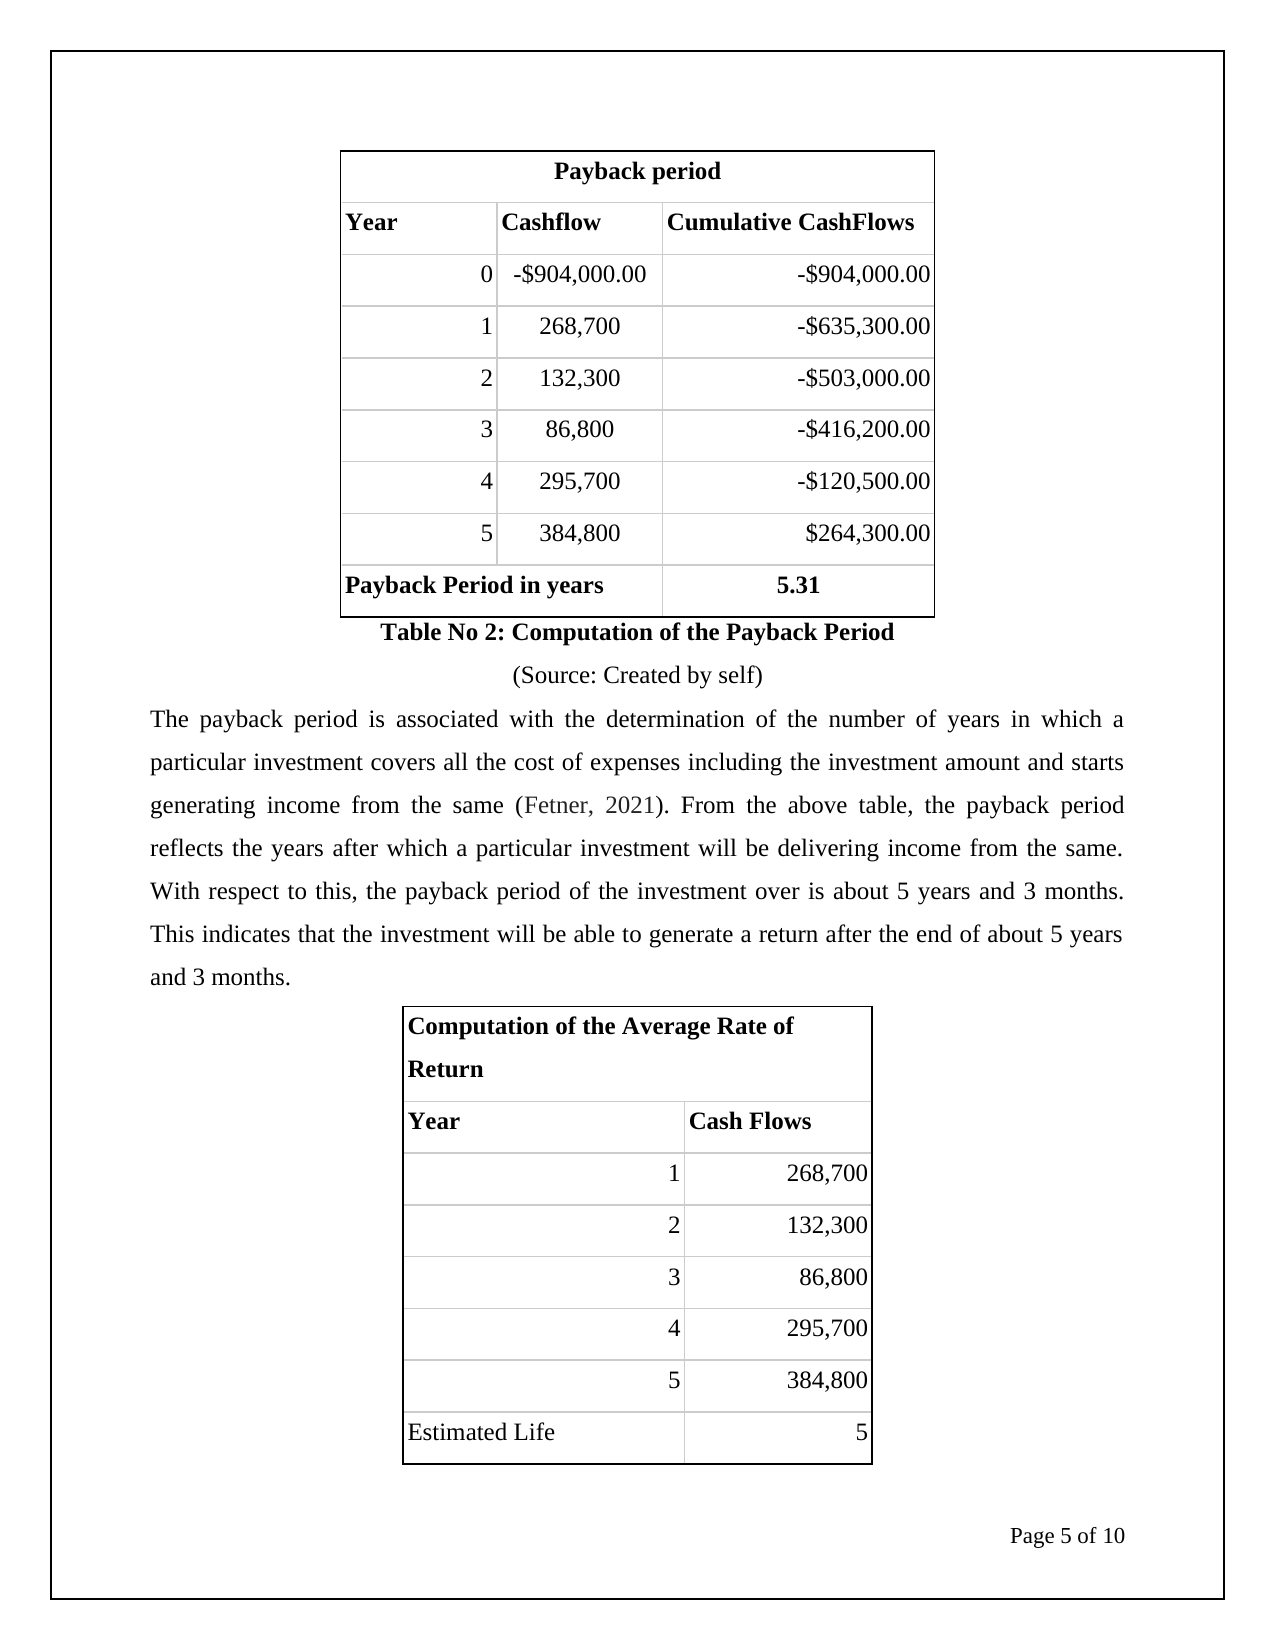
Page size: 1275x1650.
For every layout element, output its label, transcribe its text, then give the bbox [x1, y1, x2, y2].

table_cell 1 [404, 1154, 684, 1204]
table_cell -$904,000.00 [498, 255, 662, 305]
table_cell Cashflow [498, 203, 662, 253]
table_cell 4 [404, 1309, 684, 1359]
text Table No 2: Computation of the Payback Period [150, 617, 1125, 646]
table_cell 5 [341, 514, 496, 564]
table_cell Year [404, 1102, 684, 1152]
table_cell 3 [404, 1257, 684, 1308]
table_header Payback period [341, 152, 934, 202]
table_cell Cumulative CashFlows [663, 203, 934, 253]
table_cell -$416,200.00 [663, 411, 934, 461]
table_cell 132,300 [498, 359, 662, 409]
table_cell 295,700 [498, 462, 662, 512]
table_cell 1 [341, 306, 496, 357]
table_cell -$120,500.00 [663, 462, 934, 512]
table_cell 268,700 [685, 1154, 871, 1204]
table_cell $264,300.00 [663, 514, 934, 564]
table_cell 384,800 [685, 1361, 871, 1411]
table_cell -$635,300.00 [663, 307, 934, 357]
text (Source: Created by self) [150, 661, 1125, 689]
table_cell Payback Period in years [341, 565, 662, 616]
table_cell -$503,000.00 [663, 359, 934, 409]
table_cell Estimated Life [404, 1413, 684, 1463]
table_cell 295,700 [685, 1309, 871, 1359]
table_cell 0 [341, 255, 496, 305]
table_cell 5 [685, 1413, 871, 1463]
table_cell 4 [341, 462, 496, 512]
table_cell 5.31 [663, 566, 934, 616]
table_cell Cash Flows [685, 1102, 871, 1152]
table_cell 132,300 [685, 1206, 871, 1256]
table_cell 5 [404, 1361, 684, 1411]
table_header Computation of the Average Rate of Return [404, 1007, 871, 1101]
table_cell 86,800 [685, 1257, 871, 1308]
table_cell Year [341, 203, 496, 253]
table_cell 2 [404, 1206, 684, 1256]
table_cell 86,800 [498, 411, 662, 461]
text The payback period is associated with the determination of the number of years in which a particular investment covers all the cost of expenses including the investment amount and starts generating income from the same (Fetner, 2021). From the above table, the payback period reflects the years after which a particular investment will be delivering income from the same. With respect to this, the payback period of the investment over is about 5 years and 3 months. This indicates that the investment will be able to generate a return after the end of about 5 years and 3 months. [150, 704, 1125, 991]
table_cell 3 [341, 410, 496, 461]
table_cell 268,700 [498, 307, 662, 357]
table_cell 384,800 [498, 514, 662, 564]
table_cell -$904,000.00 [663, 255, 934, 305]
table_cell 2 [341, 358, 496, 409]
